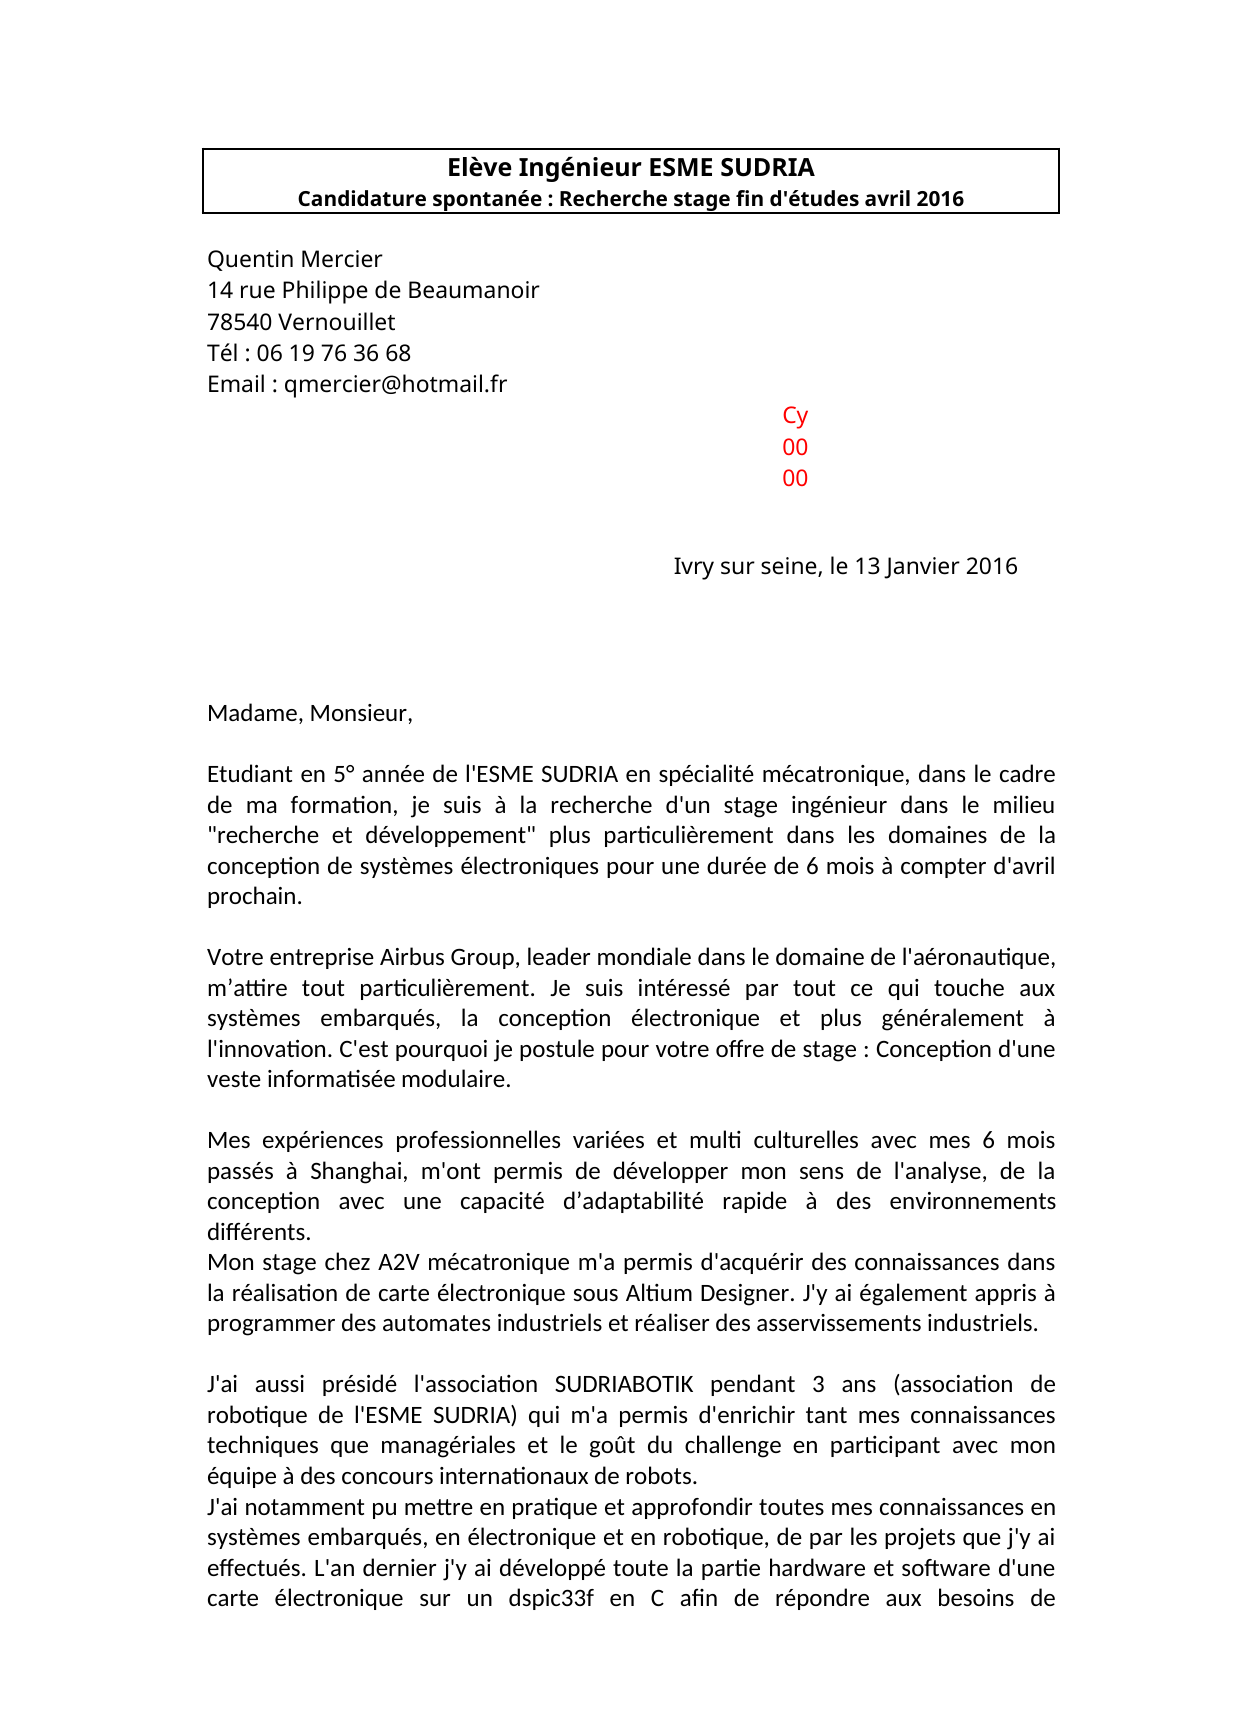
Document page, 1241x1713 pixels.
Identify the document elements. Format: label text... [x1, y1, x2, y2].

text 00 [207, 462, 1057, 550]
text Mon stage chez A2V mécatronique m'a permis d'acquérir des connaissances dans la réalisation de carte électronique sous Altium Designer. J'y ai également appris à programmer des automates industriels et réaliser des asservissements industriels. [207, 1247, 1057, 1338]
table_header Elève Ingénieur ESME SUDRIA Candidature spontanée : Recherche stage fin d'études avril 2016 [204, 150, 1058, 212]
text Etudiant en 5° année de l'ESME SUDRIA en spécialité mécatronique, dans le cadre de ma formation, je suis à la recherche d'un stage ingénieur dans le milieu "recherche et développement" plus particulièrement dans les domaines de la conception de systèmes électroniques pour une durée de 6 mois à compter d'avril prochain. [207, 758, 1057, 911]
text Madame, Monsieur, [207, 697, 1057, 728]
text Ivry sur seine, le 13 Janvier 2016 [207, 550, 1057, 667]
text Votre entreprise Airbus Group, leader mondiale dans le domaine de l'aéronautique, m’attire tout particulièrement. Je suis intéressé par tout ce qui touche aux systèmes embarqués, la conception électronique et plus généralement à l'innovation. C'est pourquoi je postule pour votre offre de stage : Conception d'une veste informatisée modulaire. [207, 941, 1057, 1094]
text J'ai aussi présidé l'association SUDRIABOTIK pendant 3 ans (association de robotique de l'ESME SUDRIA) qui m'a permis d'enrichir tant mes connaissances techniques que managériales et le goût du challenge en participant avec mon équipe à des concours internationaux de robots. [207, 1369, 1057, 1491]
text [207, 1491, 1057, 1613]
text 00 [207, 431, 1057, 462]
text Quentin Mercier 14 rue Philippe de Beaumanoir [207, 243, 1057, 306]
text Mes expériences professionnelles variées et multi culturelles avec mes 6 mois passés à Shanghai, m'ont permis de développer mon sens de l'analyse, de la conception avec une capacité d’adaptabilité rapide à des environnements différents. [207, 1124, 1057, 1247]
text 78540 Vernouillet Tél : 06 19 76 36 68 Email : qmercier@hotmail.fr Cy [207, 306, 1057, 431]
